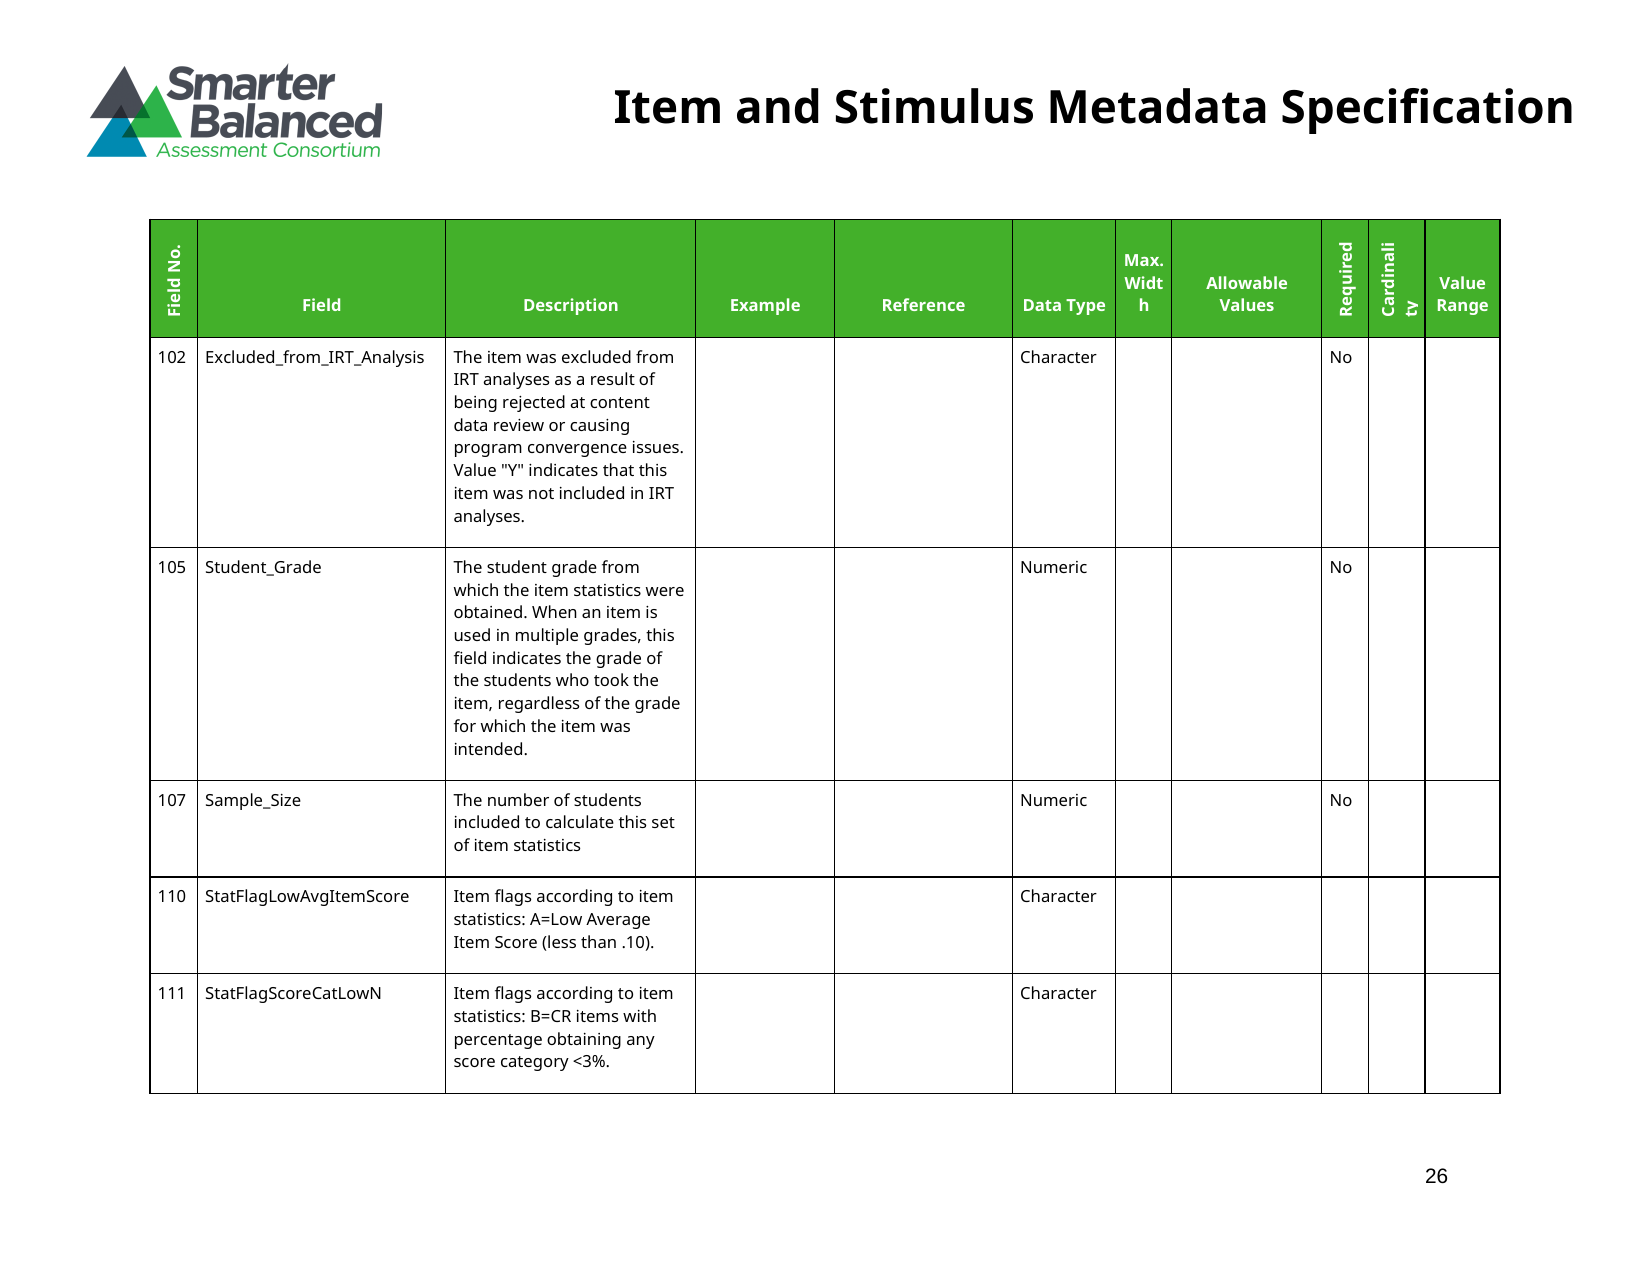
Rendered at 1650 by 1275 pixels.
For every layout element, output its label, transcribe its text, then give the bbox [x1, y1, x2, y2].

table_cell No [1322, 781, 1368, 876]
table_cell No [1322, 548, 1368, 780]
table_cell StatFlagScoreCatLowN [198, 974, 445, 1092]
table_cell [1426, 548, 1499, 780]
table_cell [835, 878, 1012, 973]
table_cell Numeric [1013, 548, 1115, 780]
table_header Required [1322, 220, 1368, 337]
table_cell 105 [151, 548, 197, 780]
table_cell Item flags according to item statistics: B=CR items with percentage obtaining any score category <3%. [446, 974, 695, 1092]
table_cell Numeric [1013, 781, 1115, 876]
table_cell [1369, 974, 1424, 1092]
table_cell [835, 974, 1012, 1092]
table_header Description [446, 220, 695, 337]
table_cell [835, 338, 1012, 547]
table_cell [1116, 974, 1171, 1092]
table_cell [1369, 338, 1424, 547]
table_cell StatFlagLowAvgItemScore [198, 878, 445, 973]
table_header Field [198, 220, 445, 337]
table_header Allowable Values [1172, 220, 1321, 337]
table_cell [696, 878, 834, 973]
table_cell Sample_Size [198, 781, 445, 876]
table_cell Character [1013, 338, 1115, 547]
table_cell The number of students included to calculate this set of item statistics [446, 781, 695, 876]
table_header Field No. [151, 220, 197, 337]
picture [86, 63, 383, 157]
table_cell [1172, 974, 1321, 1092]
table_cell Character [1013, 974, 1115, 1092]
table_cell The item was excluded from IRT analyses as a result of being rejected at content data review or causing program convergence issues. Value "Y" indicates that this item was not included in IRT analyses. [446, 338, 695, 547]
table_cell [1426, 781, 1499, 876]
table_cell [1322, 974, 1368, 1092]
table_cell [1116, 548, 1171, 780]
table_cell No [1322, 338, 1368, 547]
table_cell [1116, 781, 1171, 876]
table_cell [1172, 781, 1321, 876]
table_cell [1172, 548, 1321, 780]
table_cell [696, 974, 834, 1092]
table_header Value Range [1426, 220, 1499, 337]
table_header Max. Width [1116, 220, 1171, 337]
table_cell [696, 781, 834, 876]
table_header Reference [835, 220, 1012, 337]
table_cell [696, 548, 834, 780]
table_cell 102 [151, 338, 197, 547]
table_cell [1426, 974, 1499, 1092]
table_cell [835, 548, 1012, 780]
table_cell [1116, 338, 1171, 547]
table_cell 110 [151, 878, 197, 973]
table_cell [835, 781, 1012, 876]
table_cell [1426, 878, 1499, 973]
table_cell Excluded_from_IRT_Analysis [198, 338, 445, 547]
table_cell [1369, 781, 1424, 876]
table_cell Item flags according to item statistics: A=Low Average Item Score (less than .10). [446, 878, 695, 973]
table_cell [1426, 338, 1499, 547]
table_cell [1116, 878, 1171, 973]
table_header Cardinality [1369, 220, 1424, 337]
table_header Data Type [1013, 220, 1115, 337]
table_cell 111 [151, 974, 197, 1092]
table_cell Student_Grade [198, 548, 445, 780]
table_cell [1172, 338, 1321, 547]
table_cell [1322, 878, 1368, 973]
table_cell [696, 338, 834, 547]
table_cell The student grade from which the item statistics were obtained. When an item is used in multiple grades, this field indicates the grade of the students who took the item, regardless of the grade for which the item was intended. [446, 548, 695, 780]
table_cell 107 [151, 781, 197, 876]
table_cell Character [1013, 878, 1115, 973]
table_header Example [696, 220, 834, 337]
table_cell [1369, 878, 1424, 973]
table_cell [1172, 878, 1321, 973]
table_cell [1369, 548, 1424, 780]
